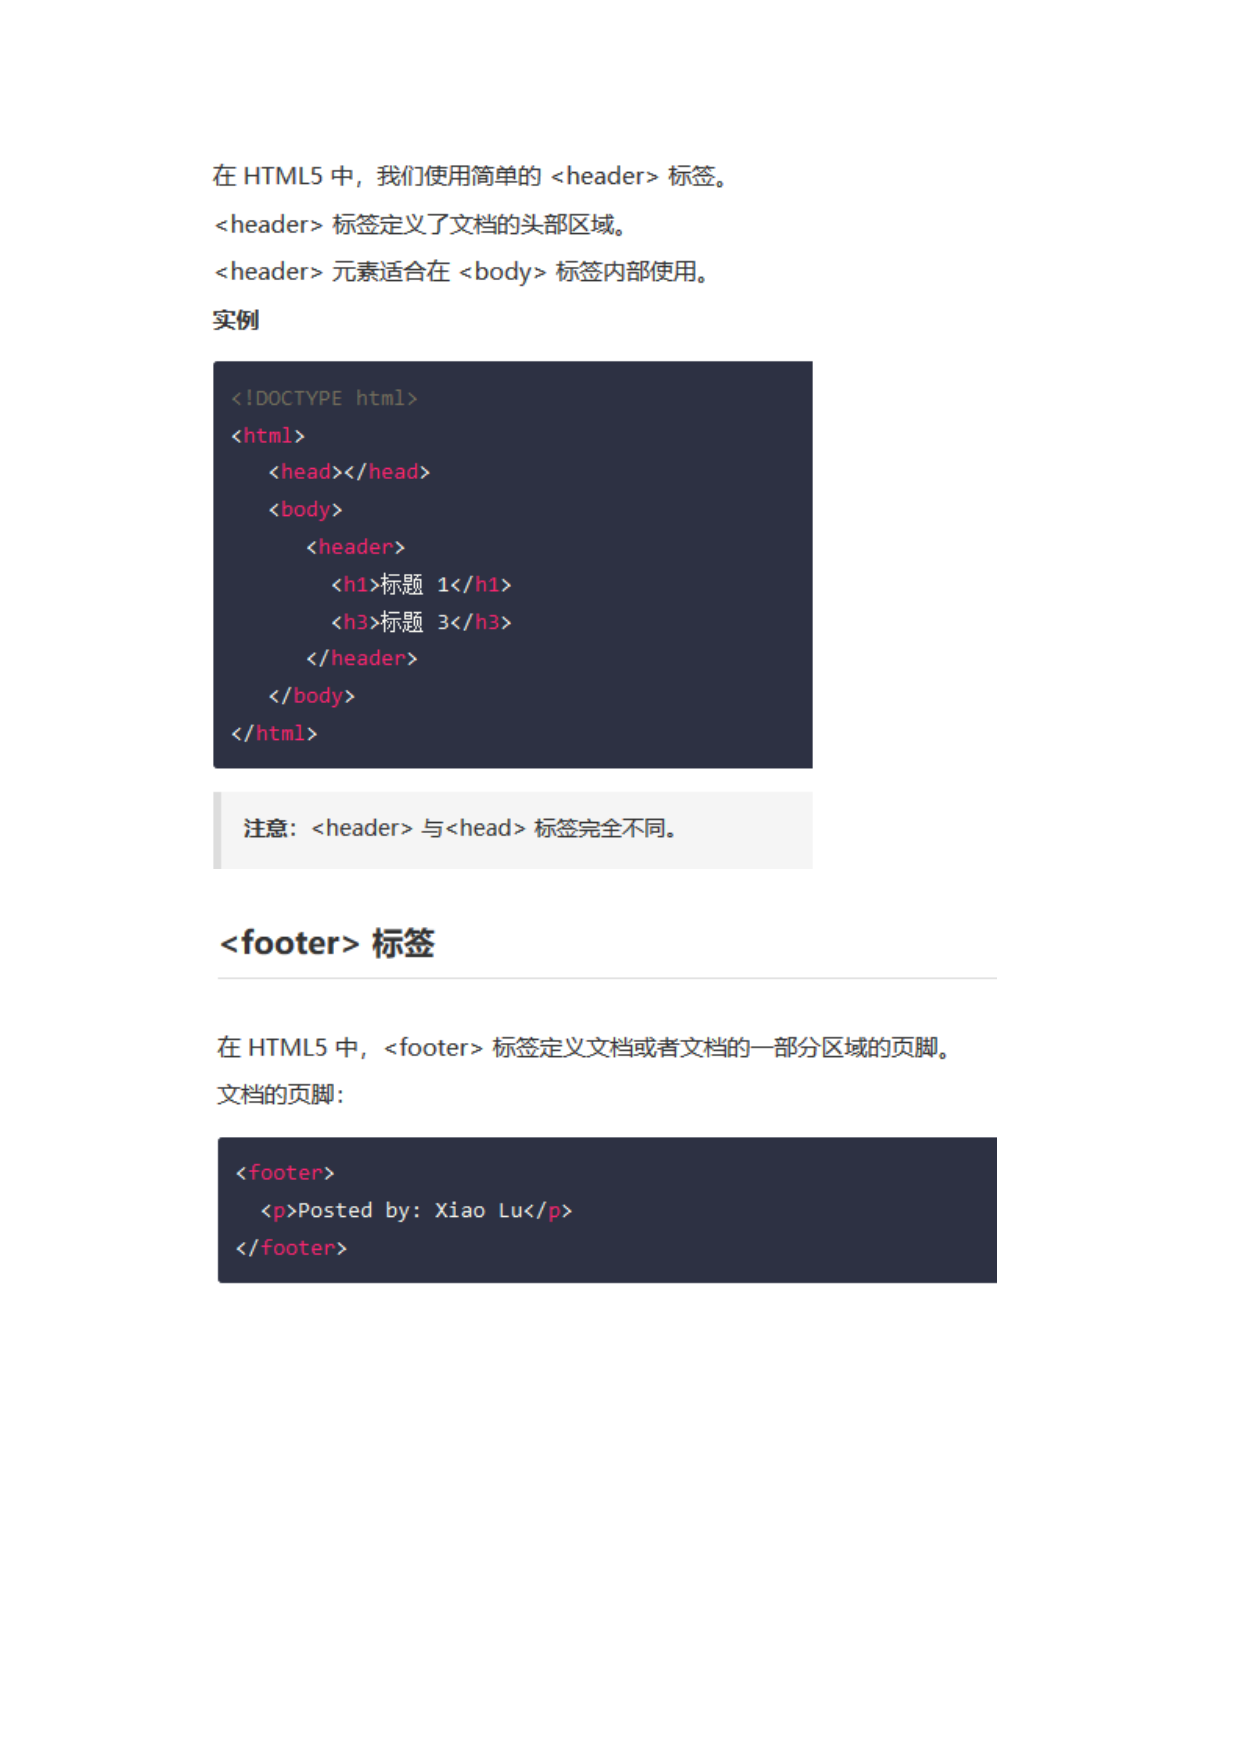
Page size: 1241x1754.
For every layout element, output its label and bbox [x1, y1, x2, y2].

picture [187, 890, 997, 1299]
picture [187, 162, 813, 869]
